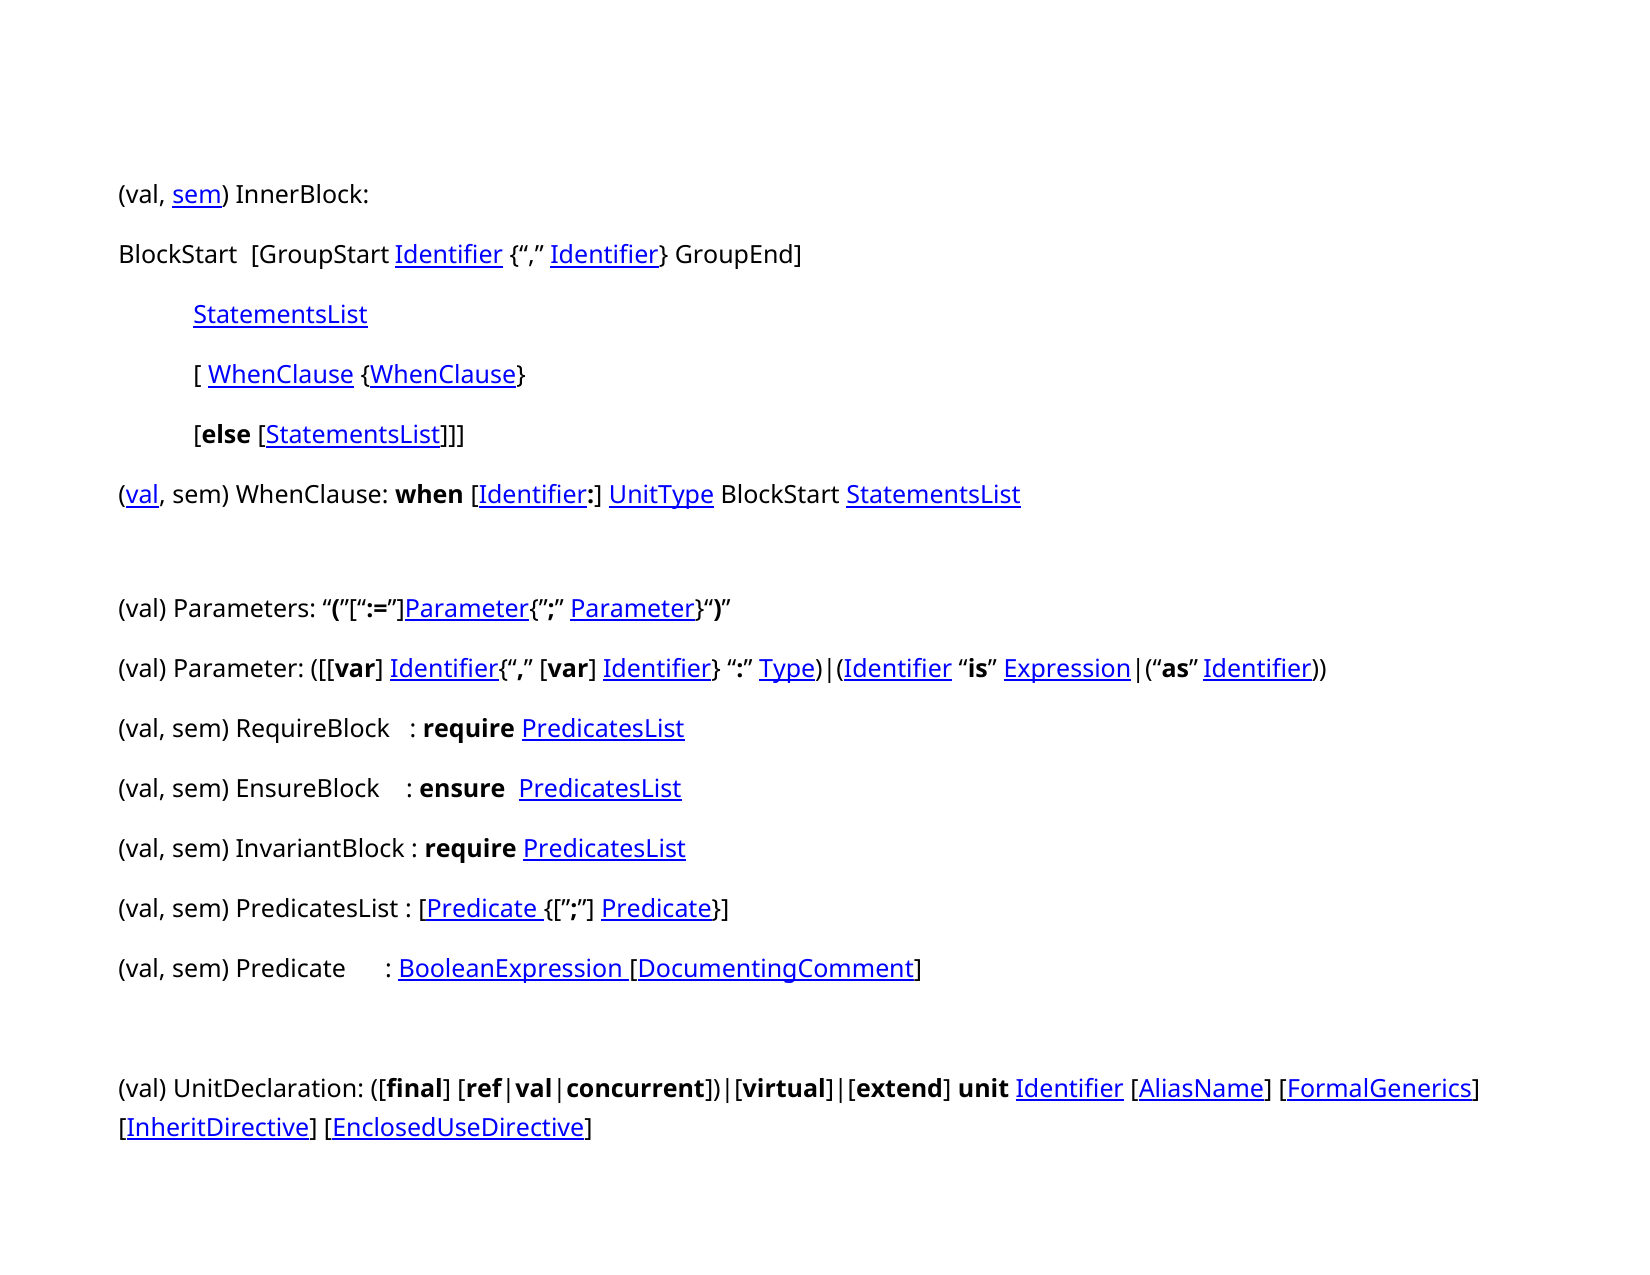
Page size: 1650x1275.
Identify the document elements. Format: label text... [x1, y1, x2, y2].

text (val, sem) PredicatesList : [Predicate {[”;”] Predicate}] [118, 890, 1532, 924]
text (val) Parameter: ([[var] Identifier{“,” [var] Identifier} “:” Type)|(Identifier “is” Expression|(“as” Identifier)) [118, 650, 1532, 684]
text [else [StatementsList]]] [118, 417, 1532, 451]
text (val, sem) WhenClause: when [Identifier:] UnitType BlockStart StatementsList [118, 477, 1532, 511]
text [ WhenClause {WhenClause} [118, 357, 1532, 391]
text BlockStart [GroupStart Identifier {“,” Identifier} GroupEnd] [118, 237, 1532, 271]
text (val, sem) EnsureBlock : ensure PredicatesList [118, 770, 1532, 804]
text (val, sem) Predicate : BooleanExpression [DocumentingComment] [118, 950, 1532, 984]
text (val, sem) InnerBlock: [118, 177, 1532, 211]
text StatementsList [118, 297, 1532, 331]
text (val, sem) InvariantBlock : require PredicatesList [118, 830, 1532, 864]
text (val) Parameters: “(”[“:=”]Parameter{”;” Parameter}“)” [118, 590, 1532, 624]
text (val, sem) RequireBlock : require PredicatesList [118, 710, 1532, 744]
text (val) UnitDeclaration: ([final] [ref|val|concurrent])|[virtual]|[extend] unit Identifier [AliasName] [FormalGenerics] [InheritDirective] [EnclosedUseDirective] [118, 1070, 1532, 1143]
